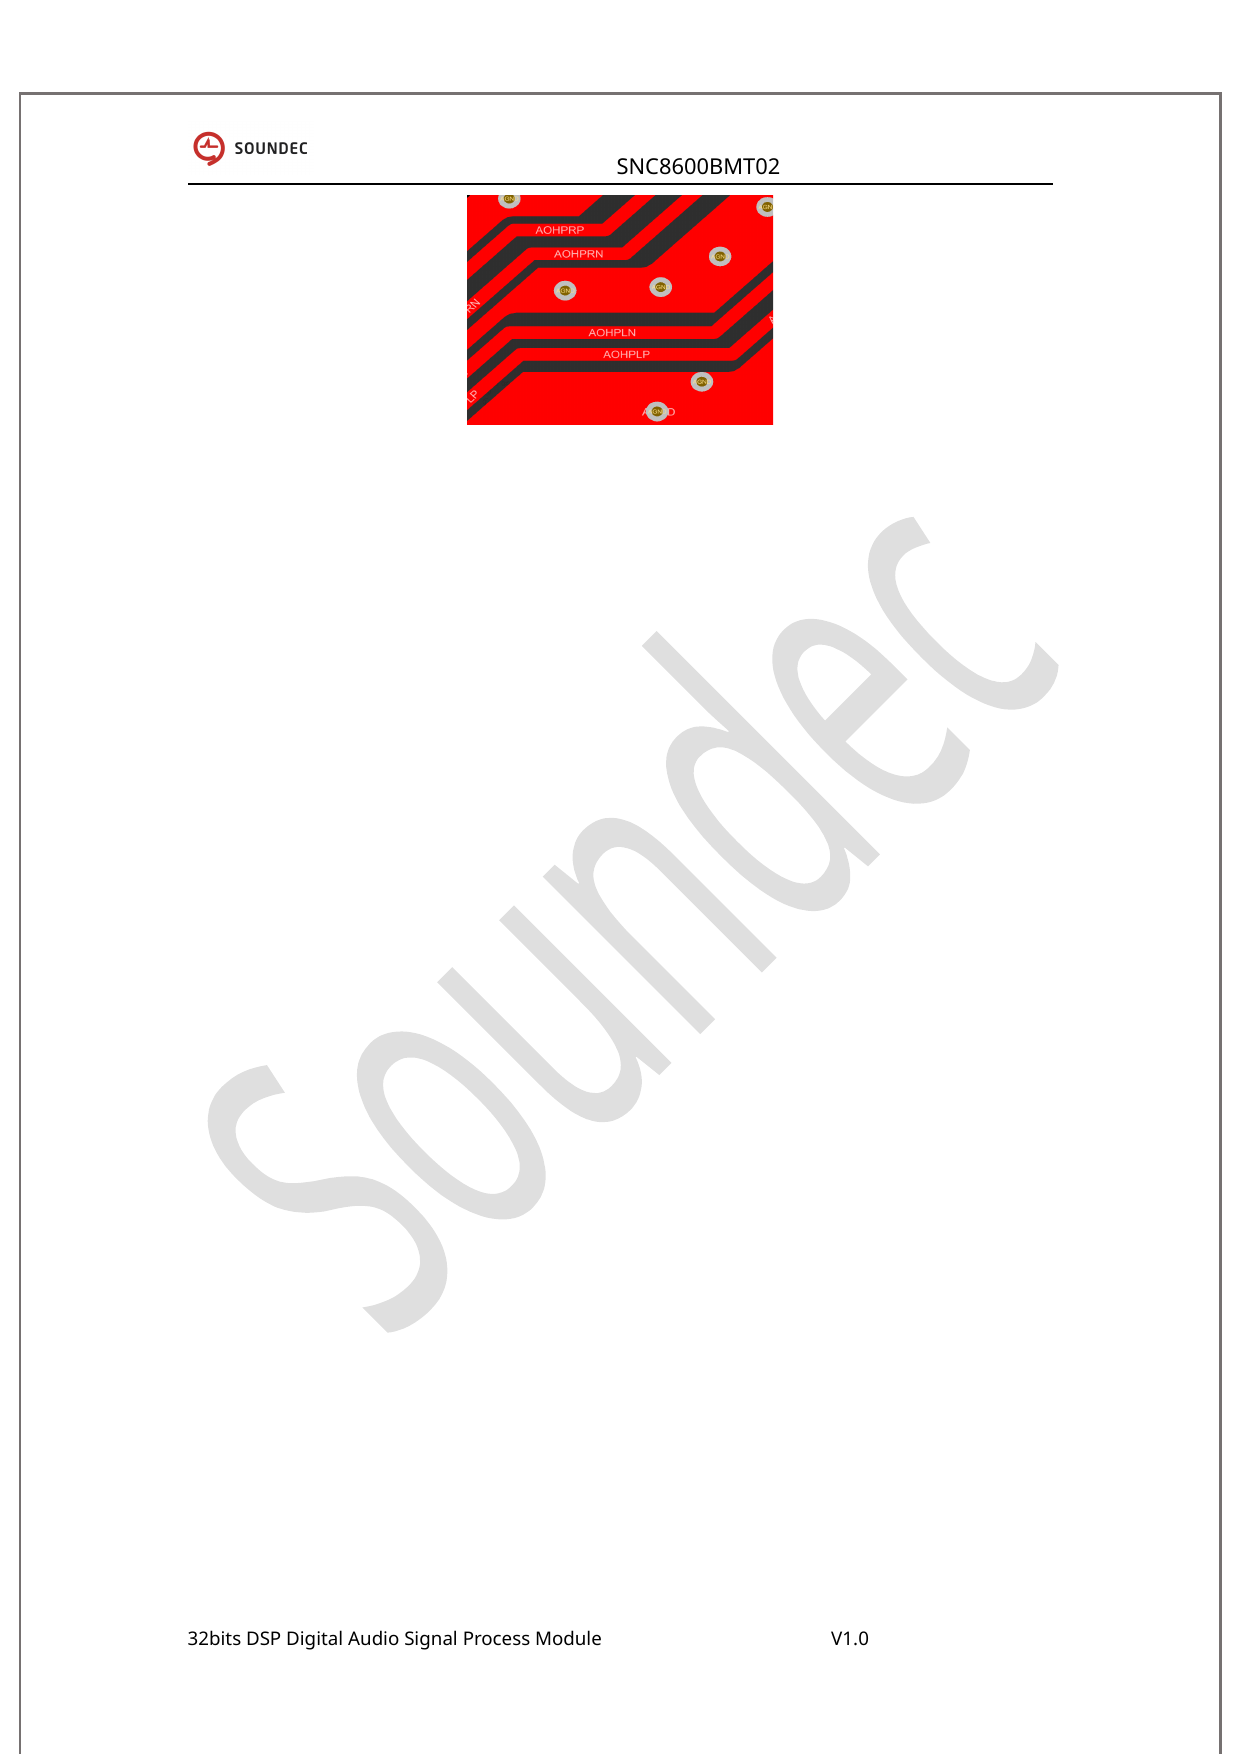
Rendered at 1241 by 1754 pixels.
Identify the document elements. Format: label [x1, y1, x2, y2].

picture [187, 121, 314, 175]
picture [467, 195, 774, 425]
